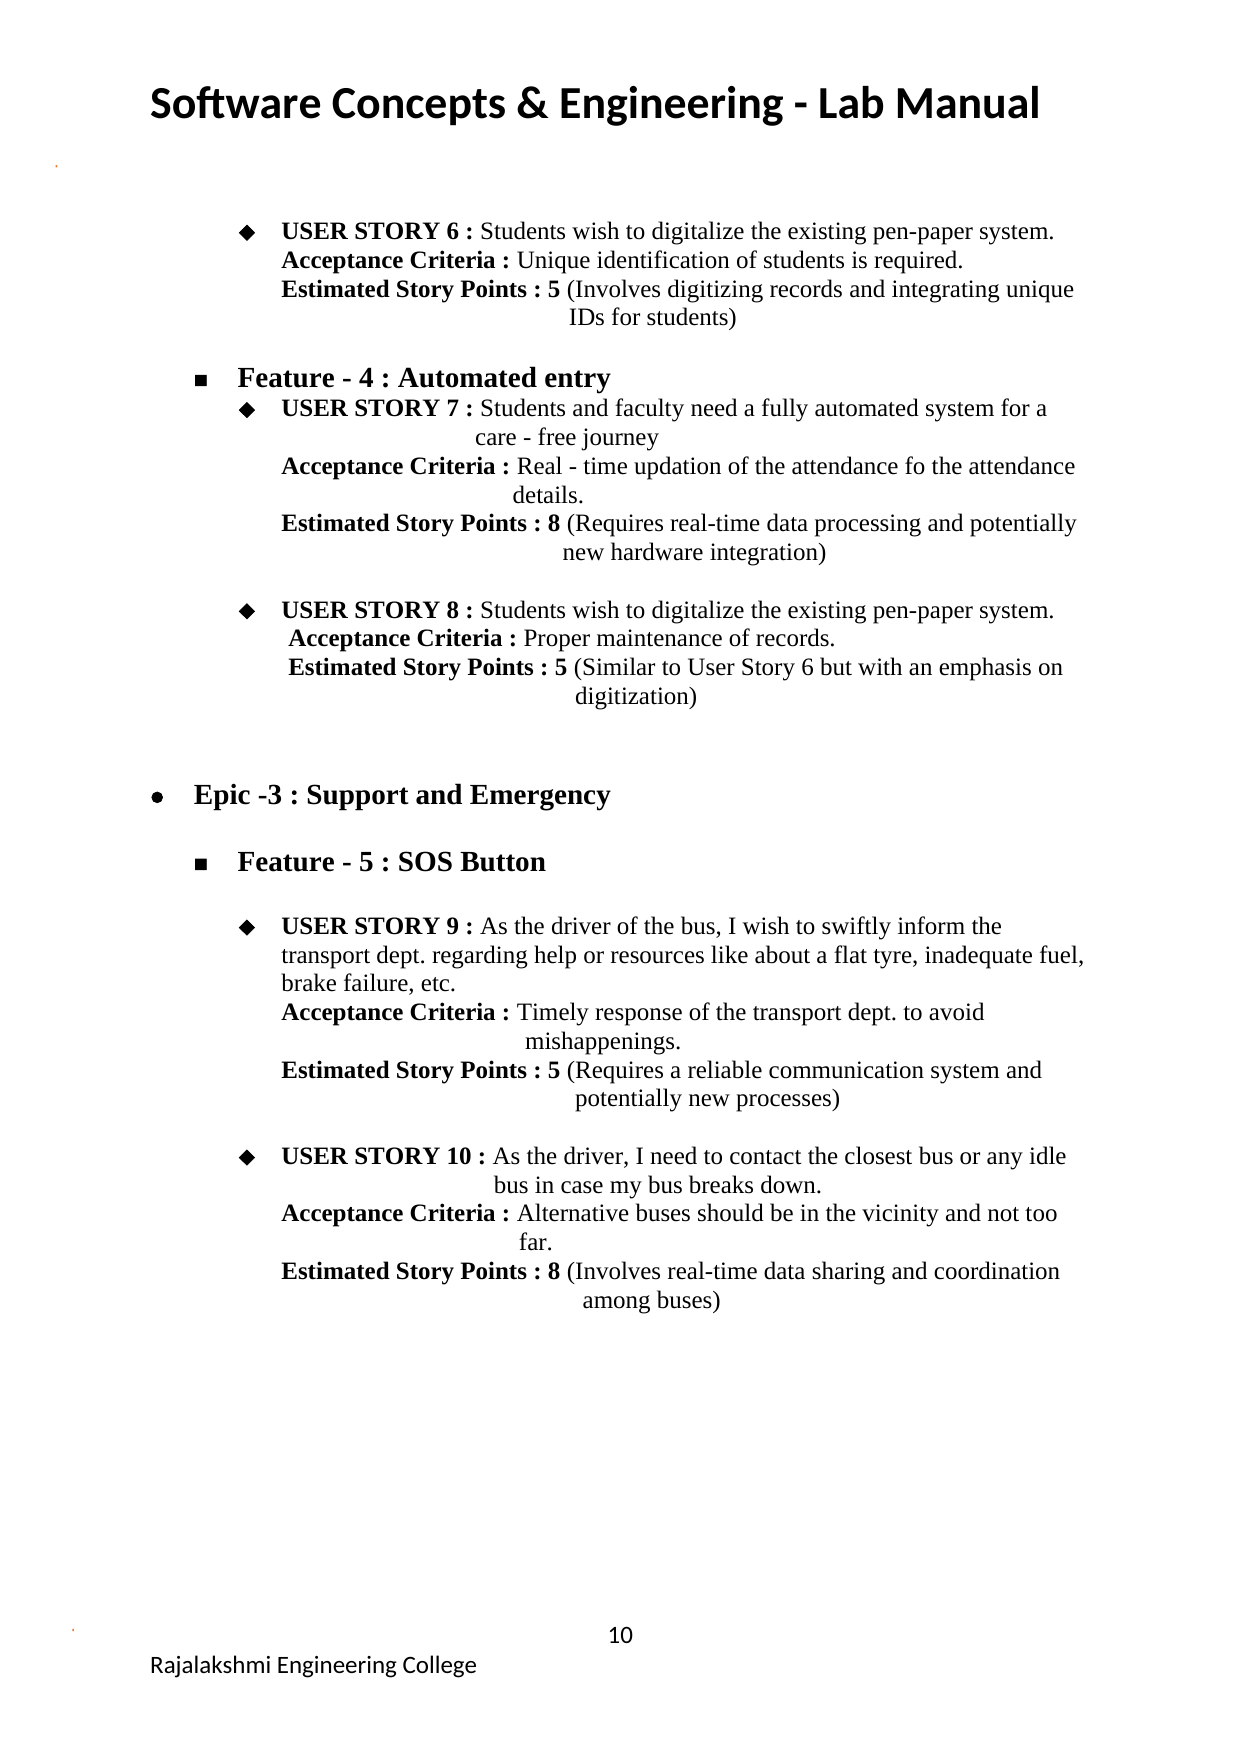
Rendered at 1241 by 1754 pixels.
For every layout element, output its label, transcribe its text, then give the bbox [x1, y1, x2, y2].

text Estimated Story Points : 5 (Similar to User Story 6 but with an emphasis on digitization) [150, 652, 1090, 710]
text Estimated Story Points : 8 (Involves real-time data sharing and coordination among buses) [281, 1256, 1090, 1313]
text Estimated Story Points : 8 (Requires real-time data processing and potentially new hardware integration) [281, 508, 1090, 566]
text Acceptance Criteria : Proper maintenance of records. [150, 623, 1090, 652]
list USER STORY 8 : Students wish to digitalize the existing pen-paper system. [237, 595, 1090, 623]
list USER STORY 7 : Students and faculty need a fully automated system for a care - free journey [237, 393, 1090, 451]
text Acceptance Criteria : Alternative buses should be in the vicinity and not too far. [281, 1198, 1090, 1256]
text Acceptance Criteria : Timely response of the transport dept. to avoid mishappenings. [281, 997, 1090, 1055]
list USER STORY 9 : As the driver of the bus, I wish to swiftly inform the transport dept. regarding help or resources like about a flat tyre, inadequate fuel, brake failure, etc. [237, 911, 1090, 997]
list Epic -3 : Support and Emergency [150, 777, 1090, 810]
list USER STORY 10 : As the driver, I need to contact the closest bus or any idle bus in case my bus breaks down. [237, 1141, 1090, 1198]
list Feature - 4 : Automated entry [194, 360, 1090, 393]
text Acceptance Criteria : Unique identification of students is required. [281, 245, 1090, 274]
list Feature - 5 : SOS Button [194, 844, 1090, 877]
text Estimated Story Points : 5 (Involves digitizing records and integrating unique IDs for students) [281, 274, 1090, 331]
text Estimated Story Points : 5 (Requires a reliable communication system and potentially new processes) [281, 1055, 1090, 1112]
list USER STORY 6 : Students wish to digitalize the existing pen-paper system. [237, 216, 1090, 245]
text Acceptance Criteria : Real - time updation of the attendance fo the attendance details. [281, 451, 1090, 508]
